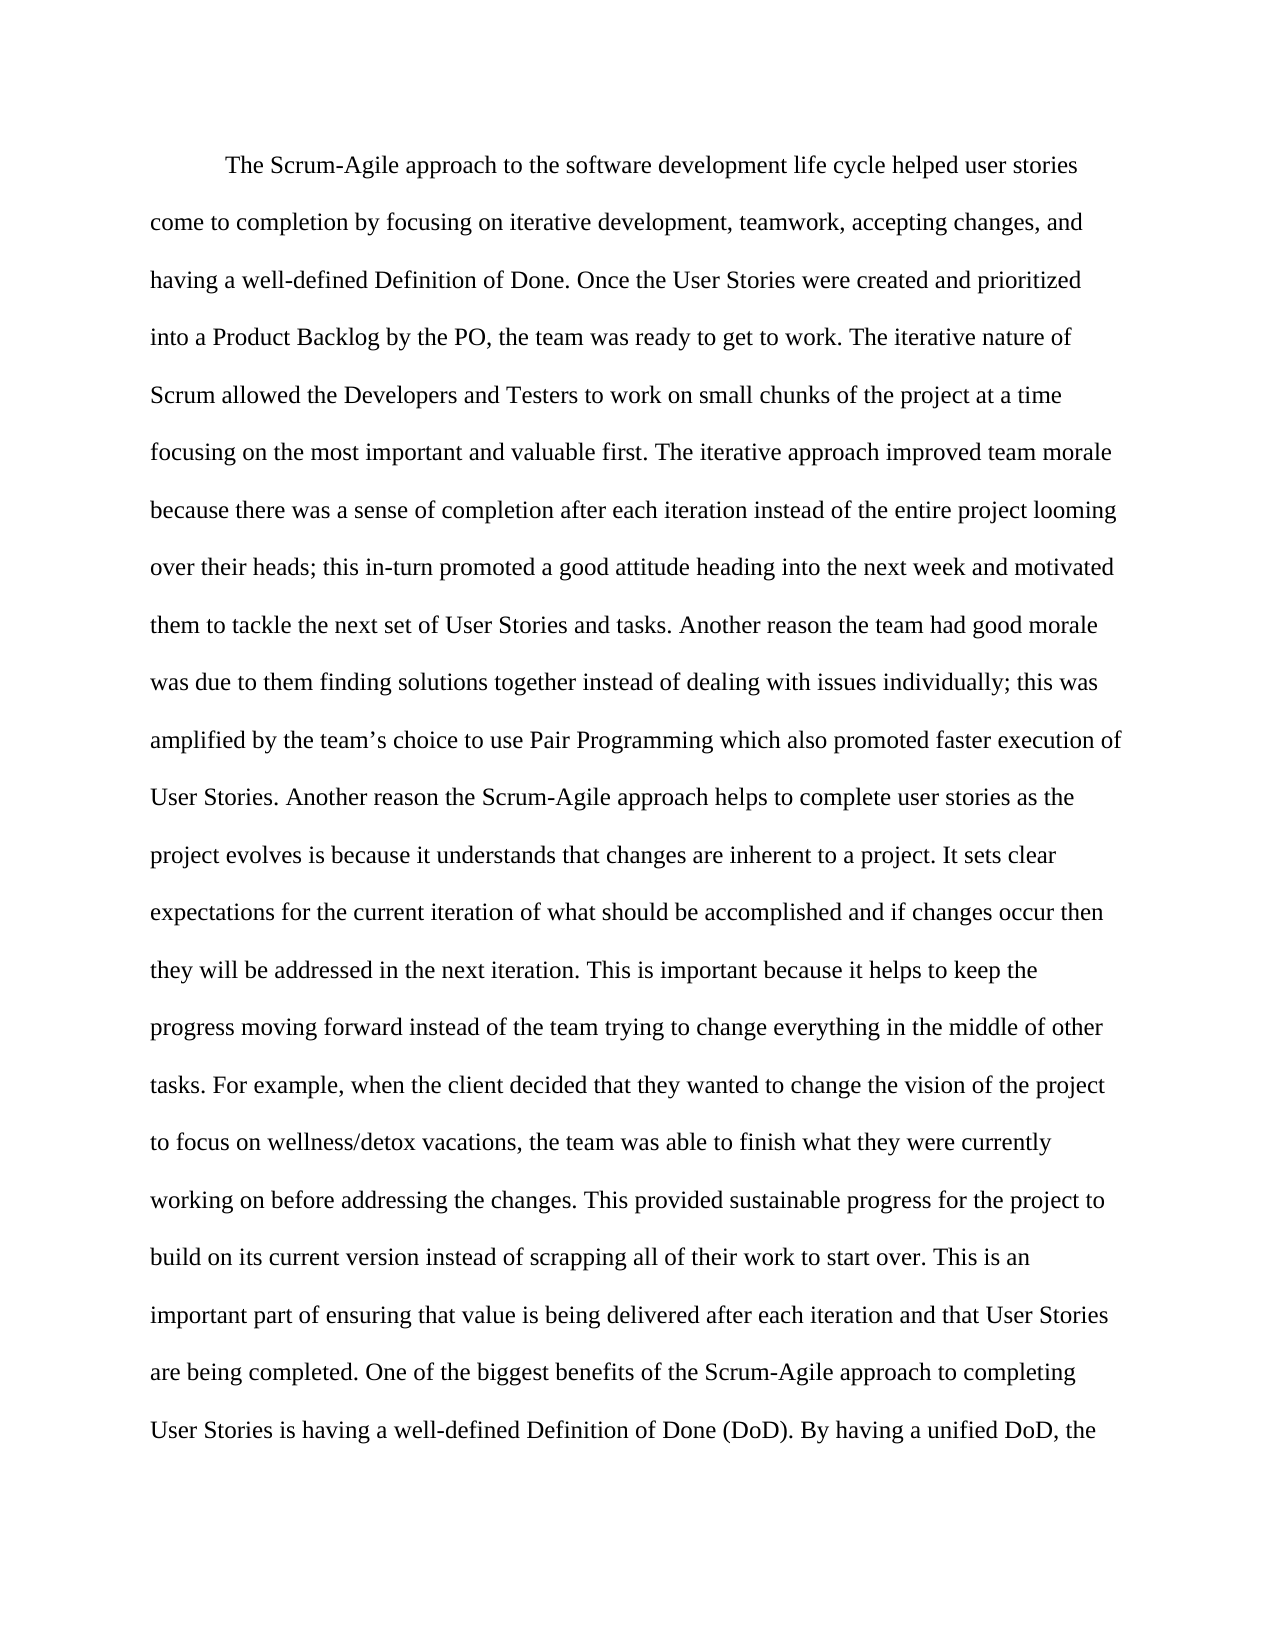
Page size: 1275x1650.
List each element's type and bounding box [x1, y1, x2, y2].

text [150, 150, 1125, 1444]
